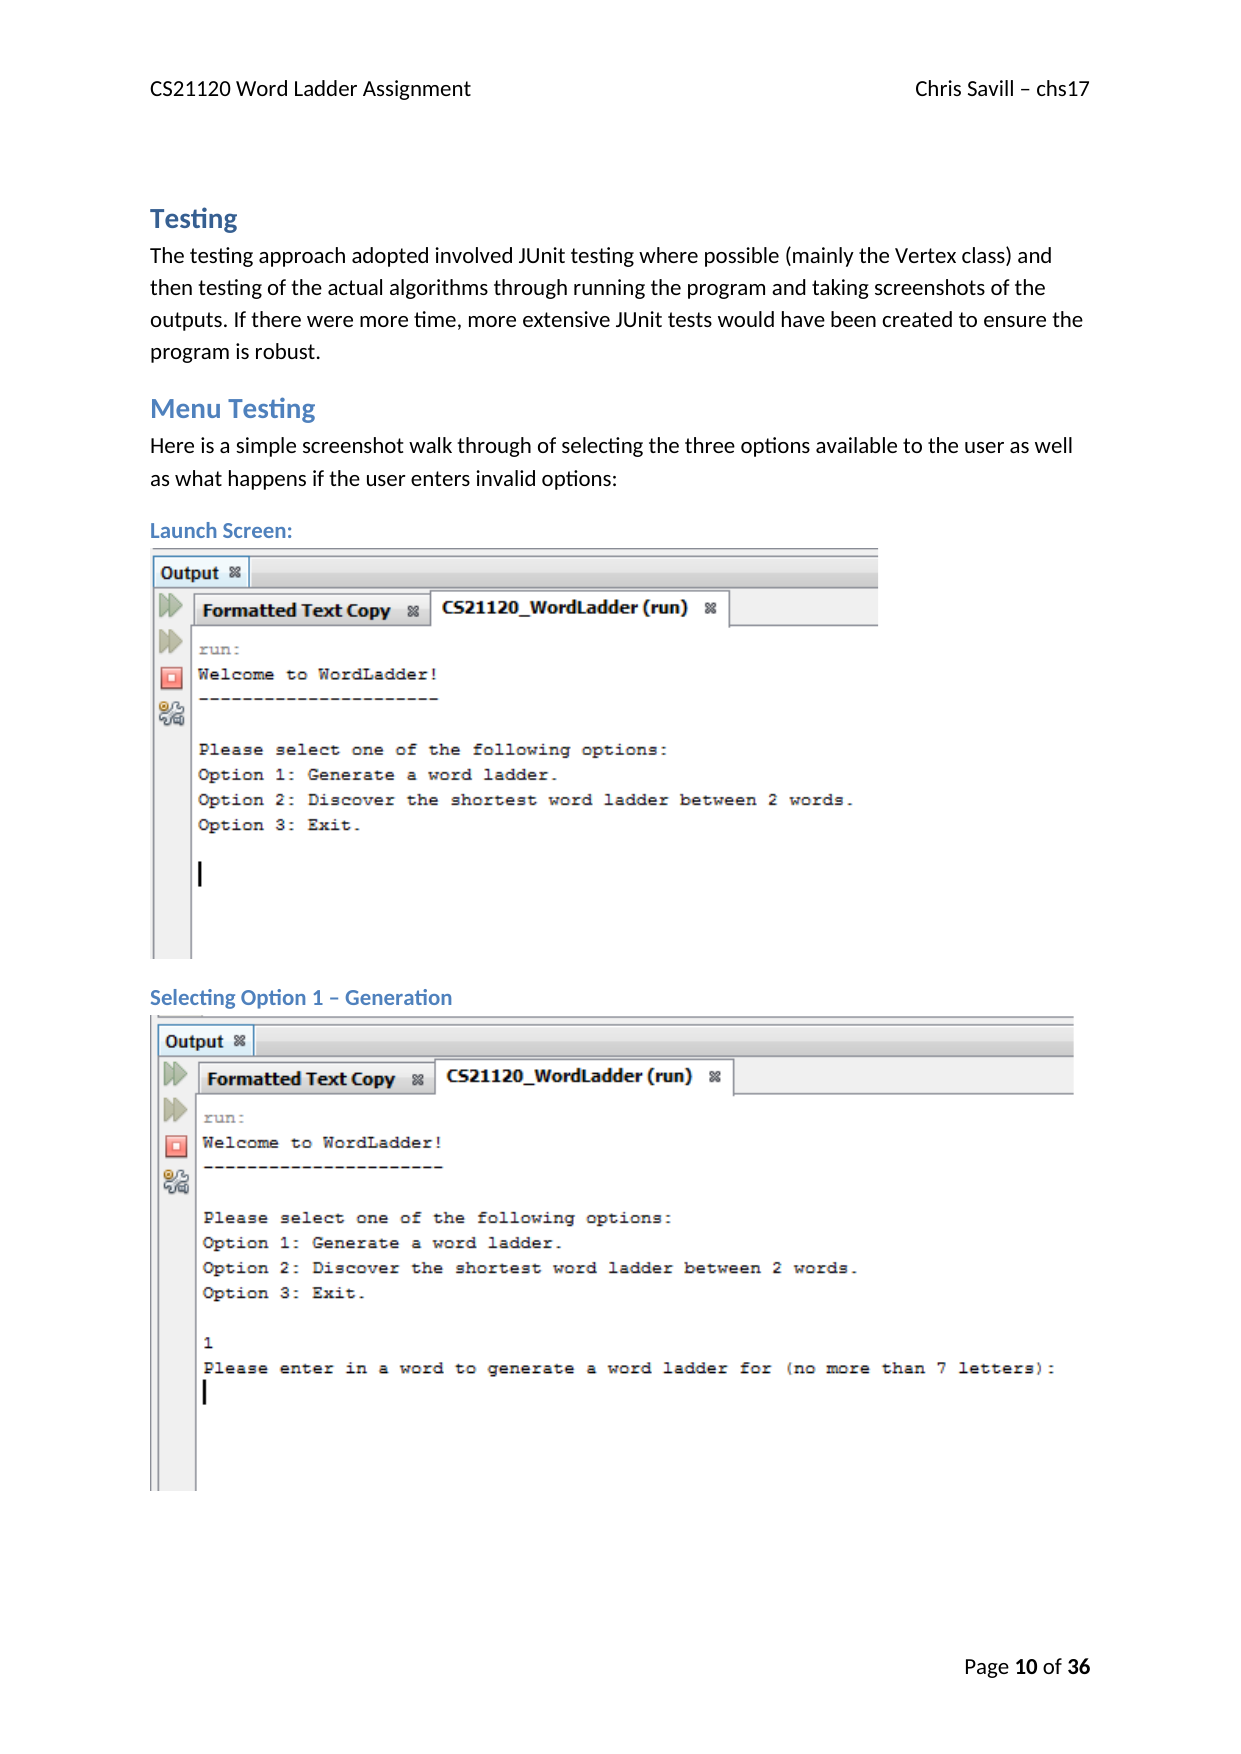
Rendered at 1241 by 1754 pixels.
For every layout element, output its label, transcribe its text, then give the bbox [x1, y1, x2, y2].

subtitle Selecting Option 1 – Generation [150, 983, 1090, 1011]
subtitle Menu Testing [150, 391, 1090, 426]
subtitle Testing [150, 200, 1090, 236]
text The testing approach adopted involved JUnit testing where possible (mainly the Vertex class) and then testing of the actual algorithms through running the program and taking screenshots of the outputs. If there were more time, more extensive JUnit tests would have been created to ensure the program is robust. [150, 241, 1090, 366]
text Here is a simple screenshot walk through of selecting the three options available to the user as well as what happens if the user enters invalid options: [150, 431, 1090, 492]
subtitle Launch Screen: [150, 517, 1090, 545]
